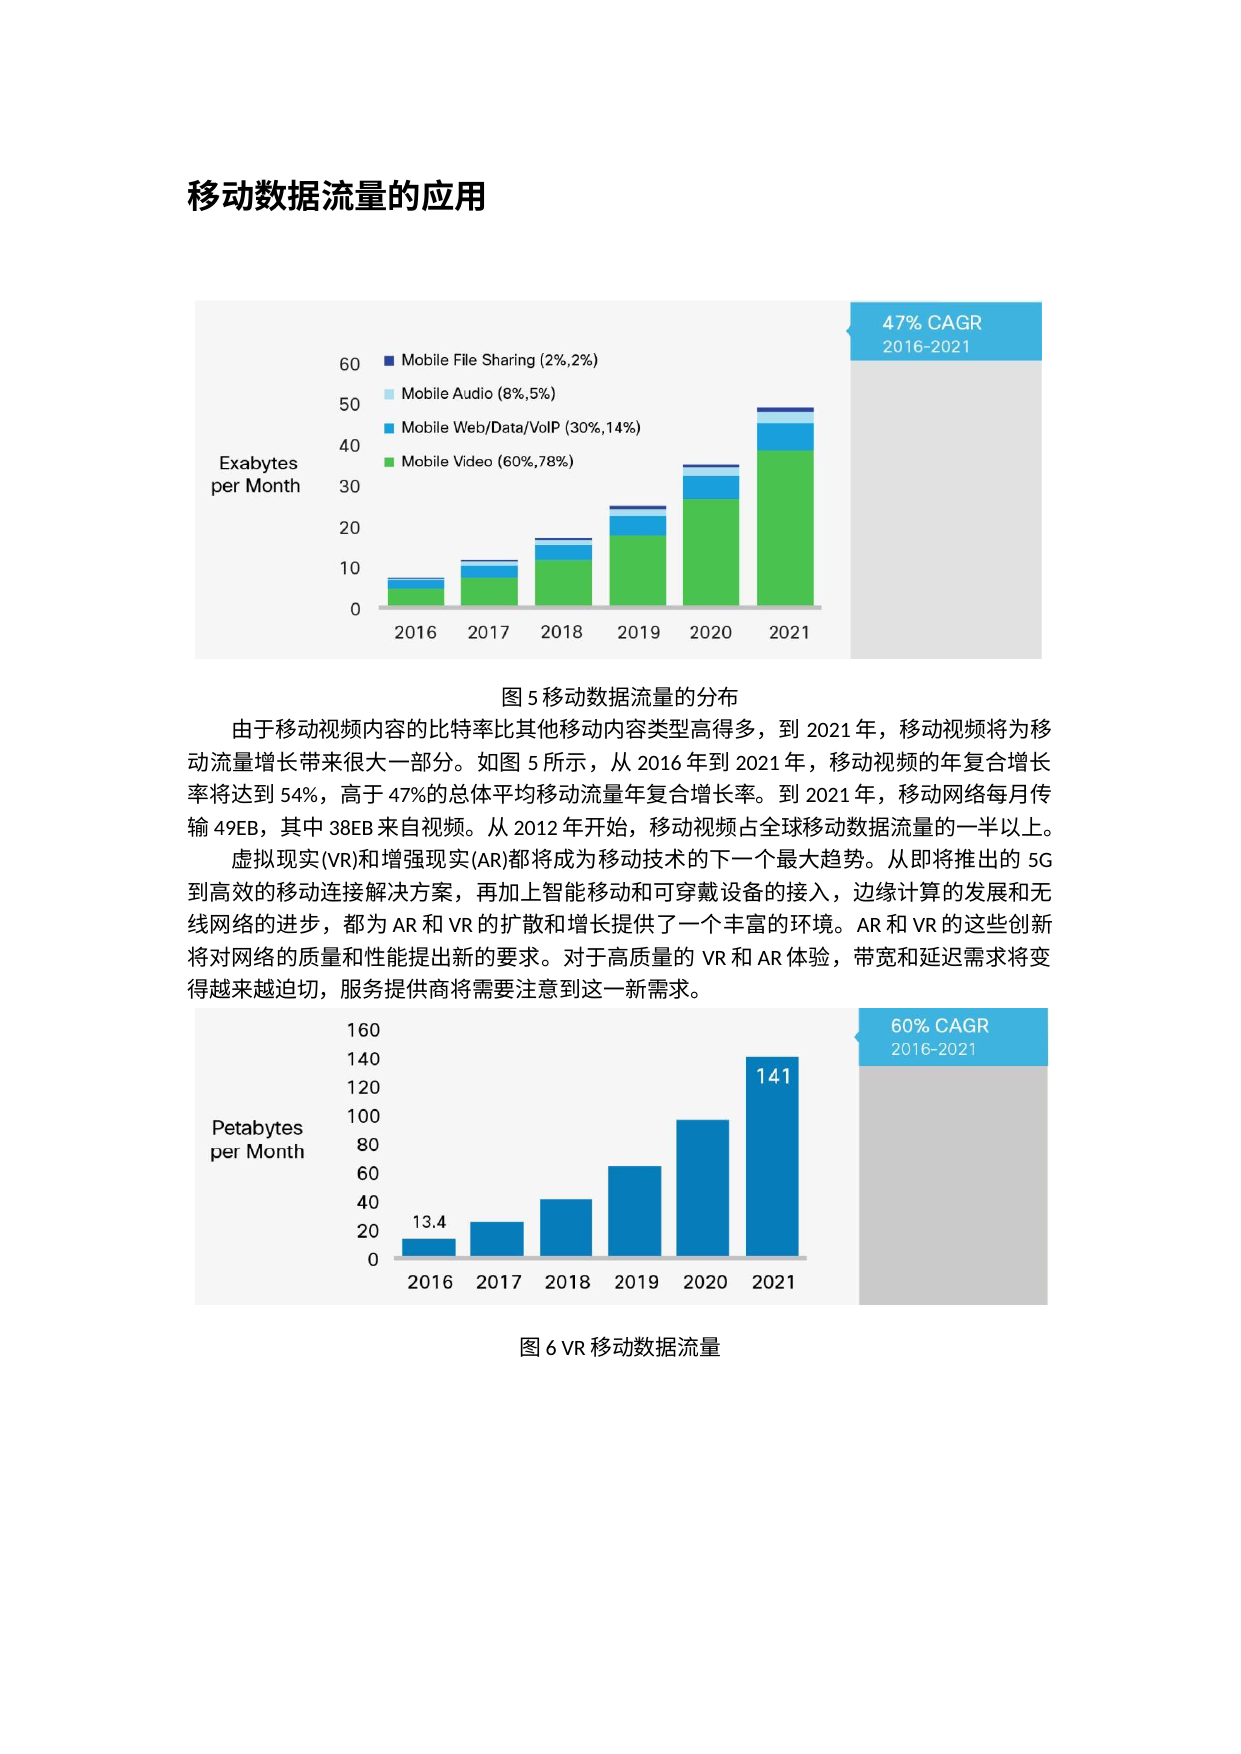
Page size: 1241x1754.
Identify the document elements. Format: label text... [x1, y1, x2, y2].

text 由于移动视频内容的比特率比其他移动内容类型高得多，到2021年，移动视频将为移动流量增长带来很大一部分。如图5所示，从2016年到2021年，移动视频的年复合增长率将达到54%，高于47%的总体平均移动流量年复合增长率。到2021年，移动网络每月传输49EB，其中38EB来自视频。从2012年开始，移动视频占全球移动数据流量的一半以上。 [187, 712, 1053, 842]
text 虚拟现实(VR)和增强现实(AR)都将成为移动技术的下一个最大趋势。从即将推出的5G到高效的移动连接解决方案，再加上智能移动和可穿戴设备的接入，边缘计算的发展和无线网络的进步，都为AR和VR的扩散和增长提供了一个丰富的环境。AR和VR的这些创新将对网络的质量和性能提出新的要求。对于高质量的VR和AR体验，带宽和延迟需求将变得越来越迫切，服务提供商将需要注意到这一新需求。 [187, 842, 1053, 1004]
subtitle 移动数据流量的应用 [187, 162, 1053, 227]
text 图6 VR移动数据流量 [187, 1329, 1053, 1362]
picture [187, 289, 1053, 670]
picture [187, 1004, 1053, 1308]
text 图5移动数据流量的分布 [187, 679, 1053, 712]
